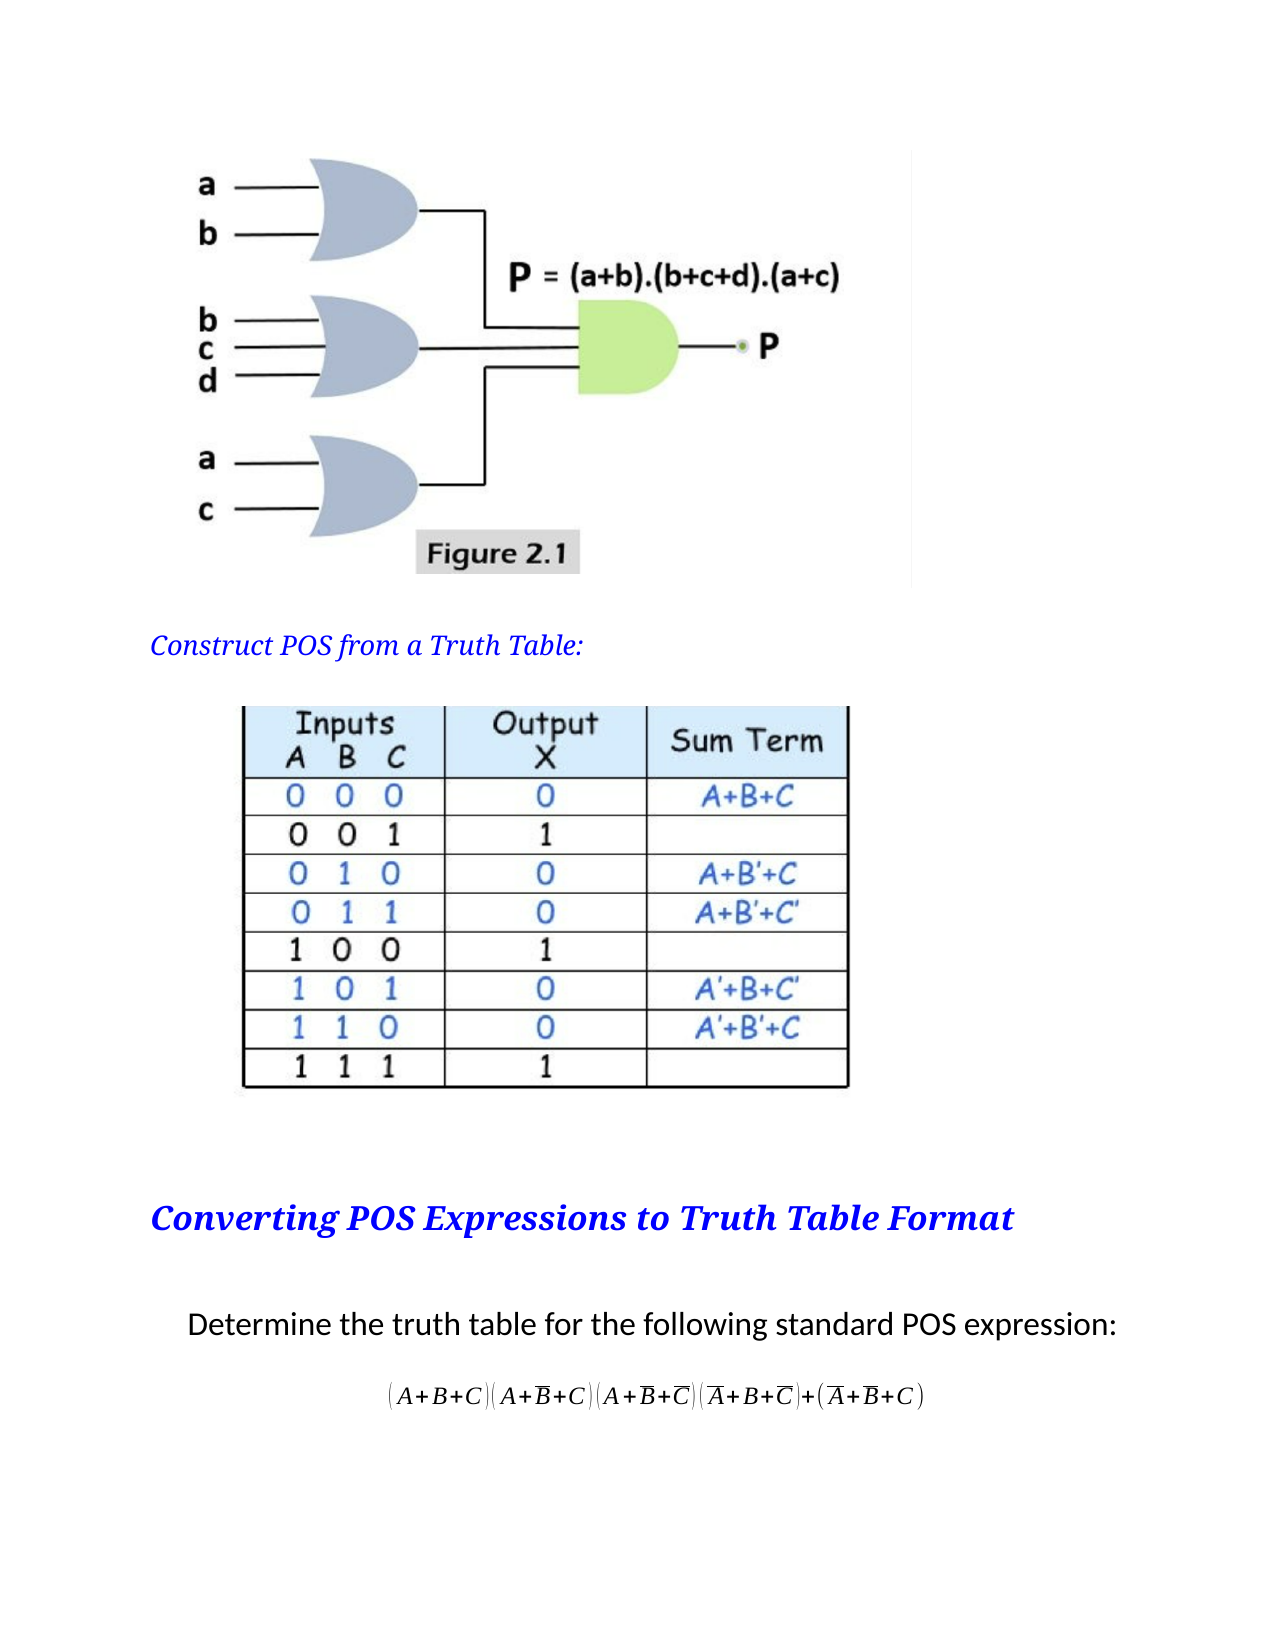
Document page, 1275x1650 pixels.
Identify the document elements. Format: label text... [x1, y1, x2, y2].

picture [150, 150, 912, 588]
text Determine the truth table for the following standard POS expression: [187, 1303, 1125, 1344]
subtitle Converting POS Expressions to Truth Table Format [150, 1195, 1125, 1240]
subtitle Construct POS from a Truth Table: [150, 626, 1125, 663]
picture [225, 706, 855, 1104]
